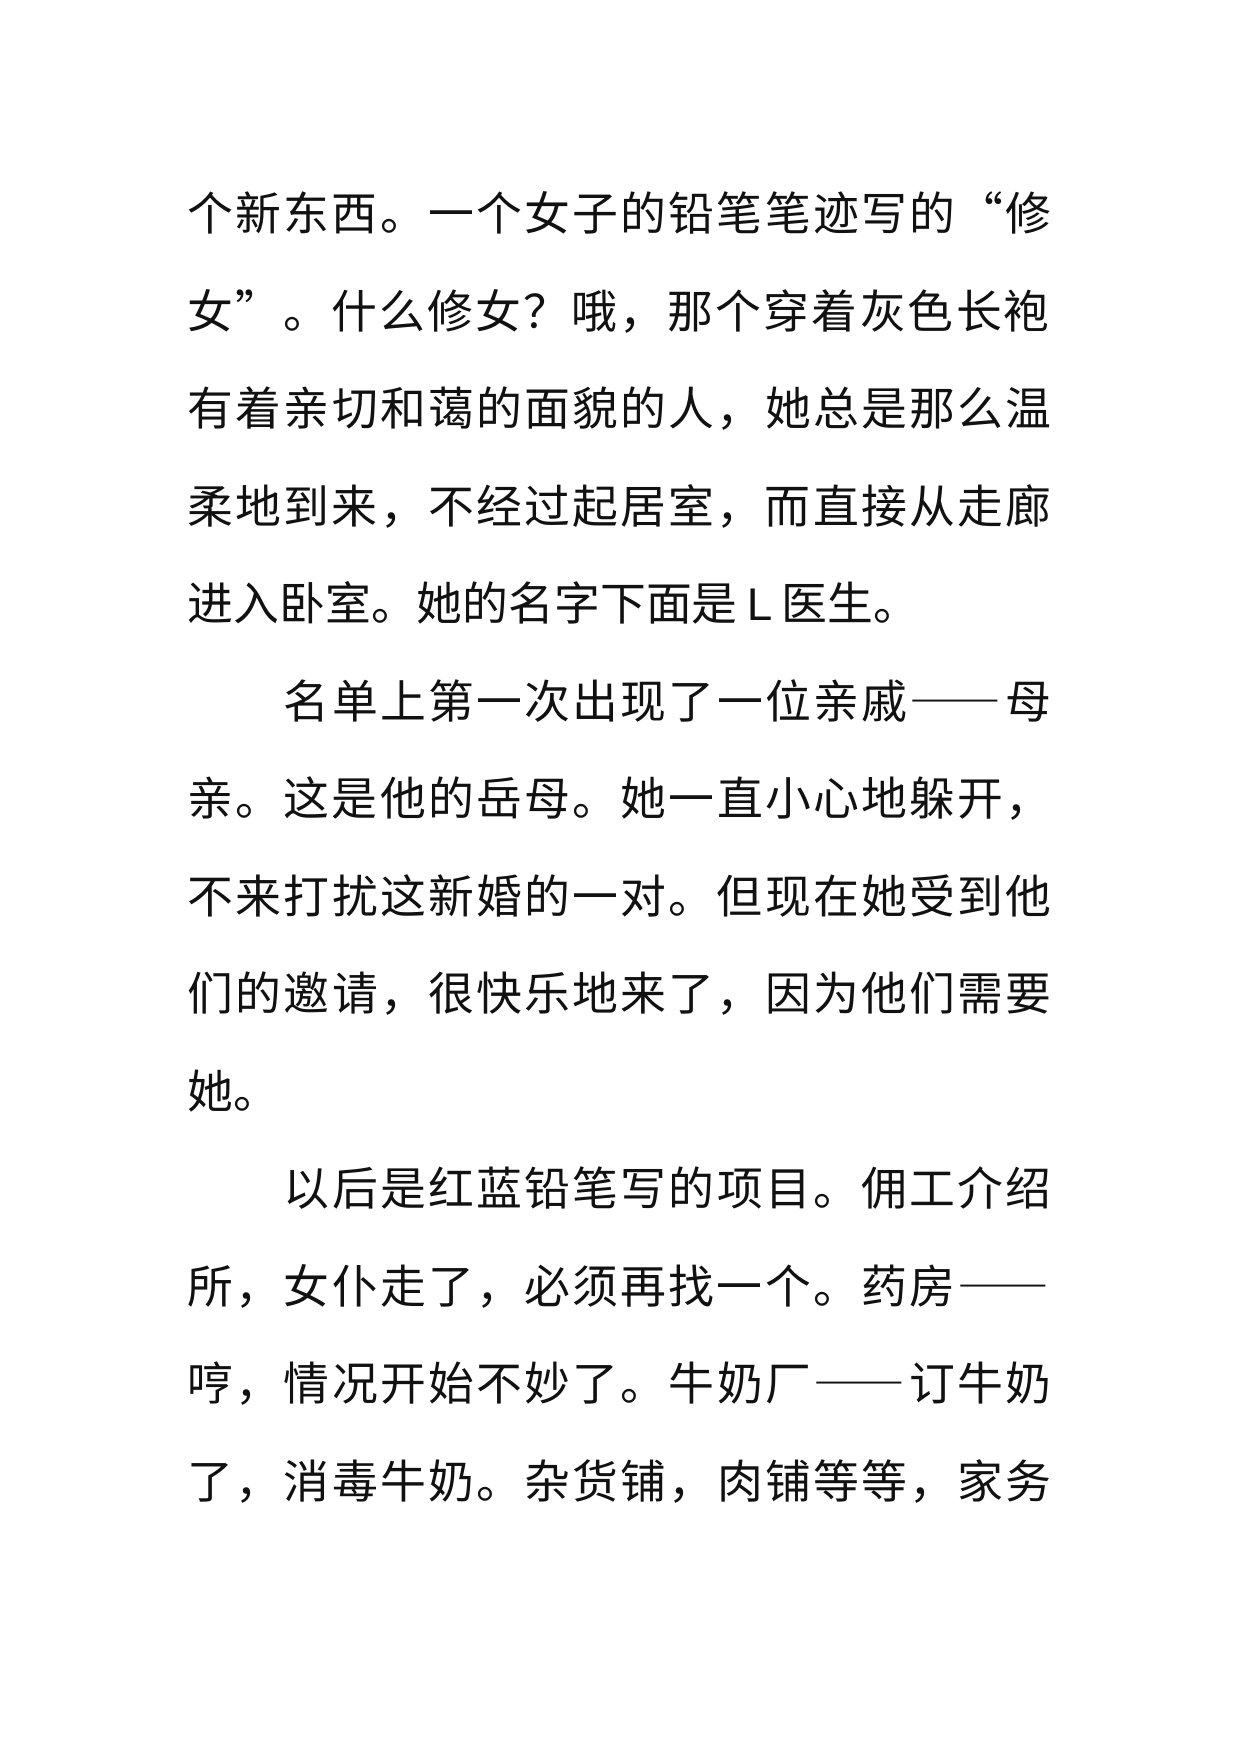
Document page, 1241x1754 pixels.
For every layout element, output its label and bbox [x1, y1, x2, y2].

text [187, 162, 1053, 1527]
